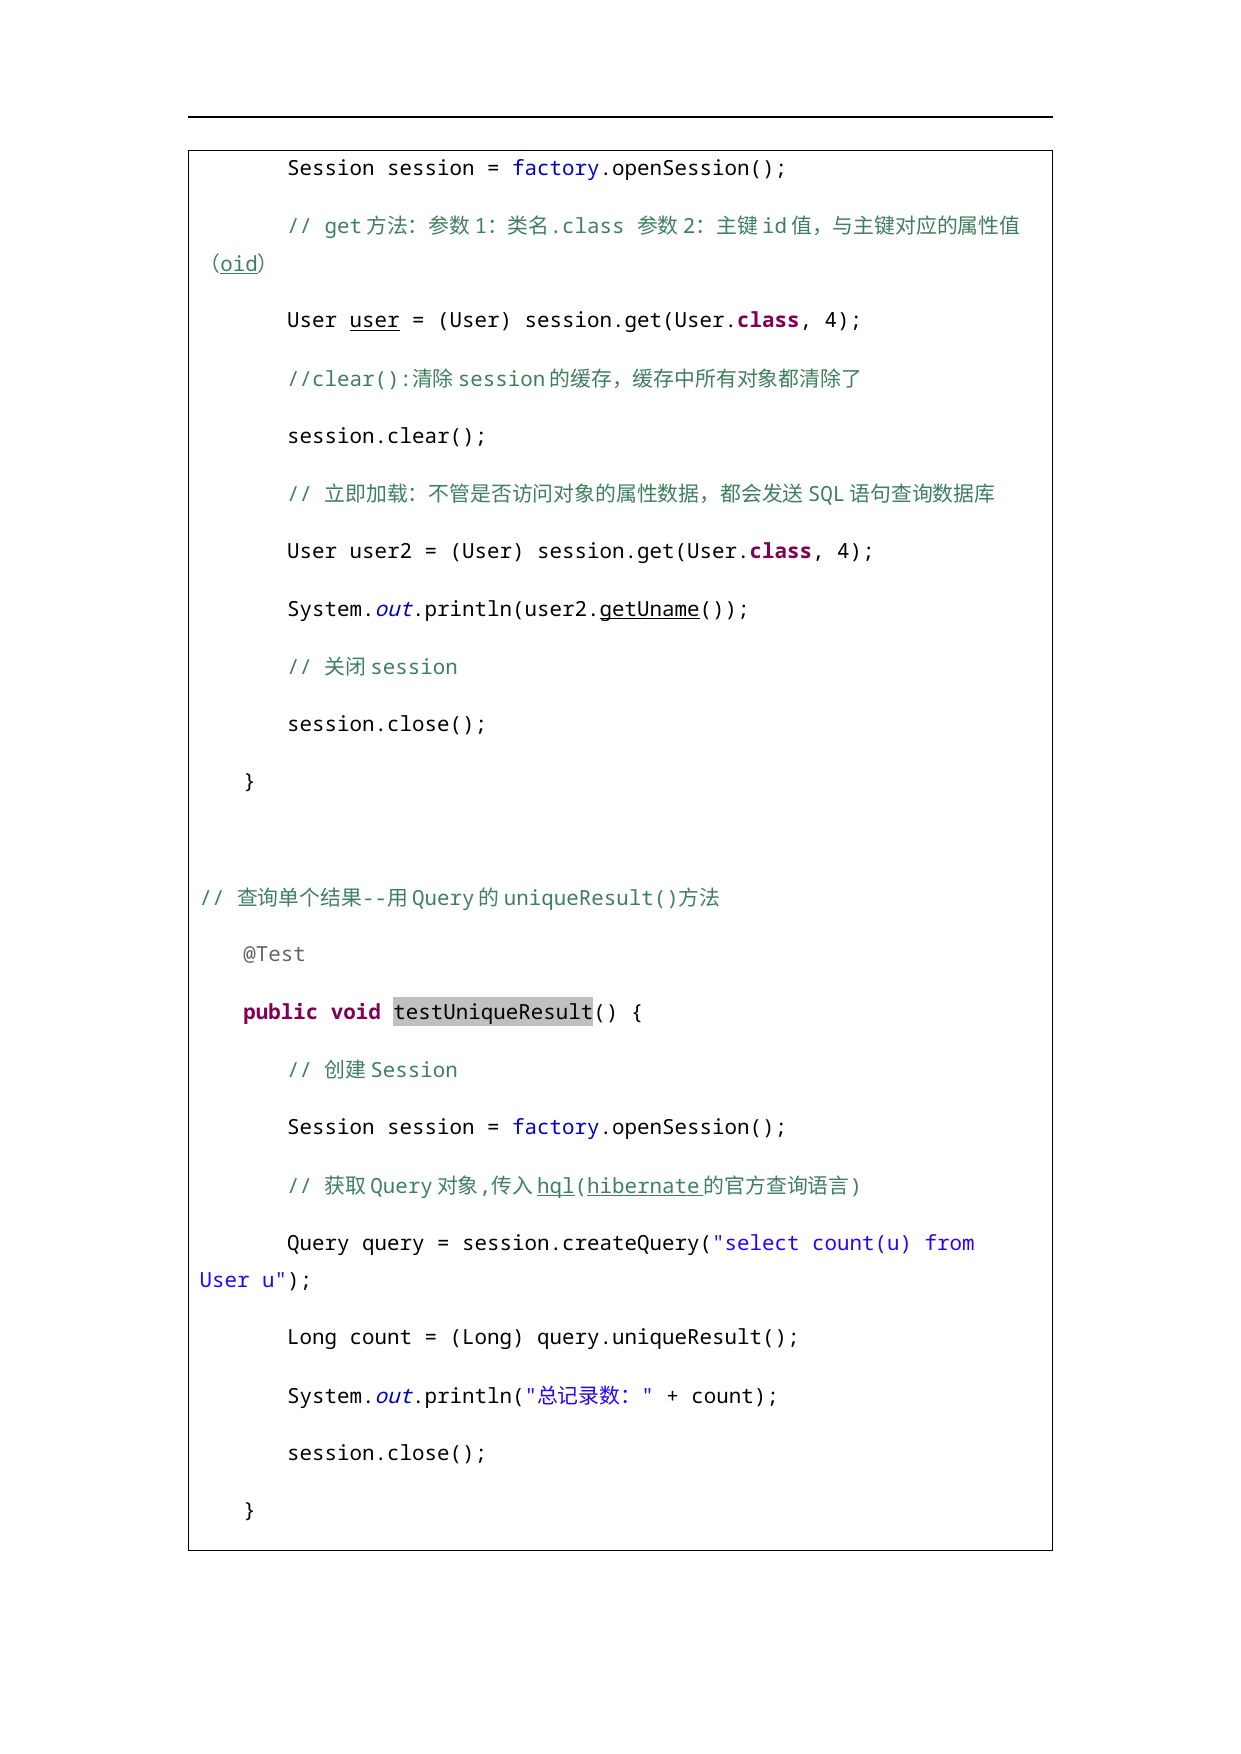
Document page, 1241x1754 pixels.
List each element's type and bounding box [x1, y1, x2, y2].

table_header [189, 151, 1052, 1550]
